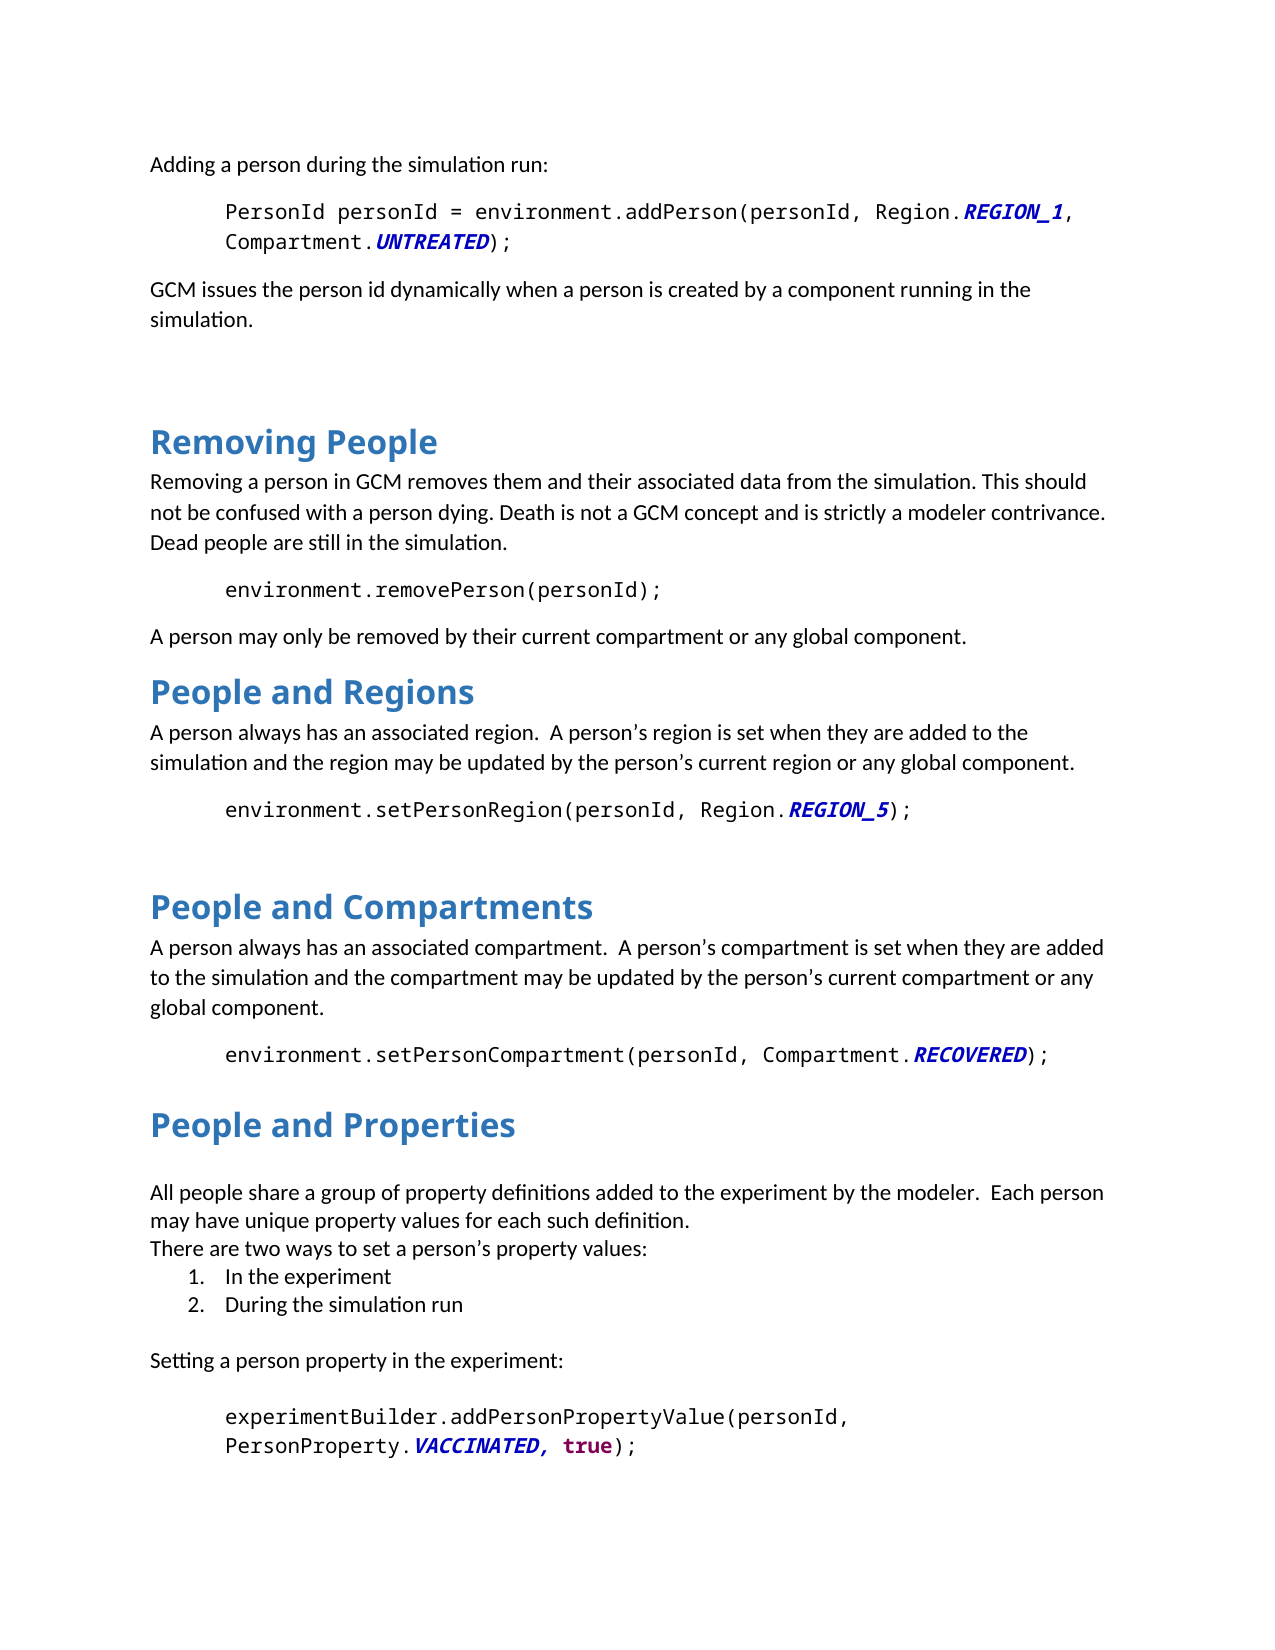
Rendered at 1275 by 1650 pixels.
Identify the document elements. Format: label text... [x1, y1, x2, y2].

text experimentBuilder.addPersonPropertyValue(personId, PersonProperty.VACCINATED, true); [225, 1402, 1125, 1459]
subtitle People and Regions [150, 669, 1125, 714]
text A person may only be removed by their current compartment or any global component. [150, 622, 1125, 650]
text Adding a person during the simulation run: [150, 150, 1125, 178]
text A person always has an associated compartment. A person’s compartment is set when they are added to the simulation and the compartment may be updated by the person’s current compartment or any global component. [150, 933, 1125, 1021]
subtitle Removing People [150, 418, 1125, 464]
text A person always has an associated region. A person’s region is set when they are added to the simulation and the region may be updated by the person’s current region or any global component. [150, 718, 1125, 776]
subtitle People and Compartments [150, 884, 1125, 929]
list During the simulation run [187, 1290, 1125, 1318]
text All people share a group of property definitions added to the experiment by the modeler. Each person may have unique property values for each such definition. [150, 1178, 1125, 1234]
text environment.removePerson(personId); [225, 575, 1125, 603]
text PersonId personId = environment.addPerson(personId, Region.REGION_1, Compartment.UNTREATED); [225, 197, 1125, 256]
text environment.setPersonCompartment(personId, Compartment.RECOVERED); [225, 1040, 1125, 1069]
subtitle People and Properties [150, 1101, 1125, 1147]
text Removing a person in GCM removes them and their associated data from the simulation. This should not be confused with a person dying. Death is not a GCM concept and is strictly a modeler contrivance. Dead people are still in the simulation. [150, 467, 1125, 556]
text Setting a person property in the experiment: [150, 1346, 1125, 1374]
text There are two ways to set a person’s property values: [150, 1234, 1125, 1262]
text environment.setPersonRegion(personId, Region.REGION_5); [225, 795, 1125, 823]
text GCM issues the person id dynamically when a person is created by a component running in the simulation. [150, 275, 1125, 333]
list In the experiment [187, 1262, 1125, 1290]
